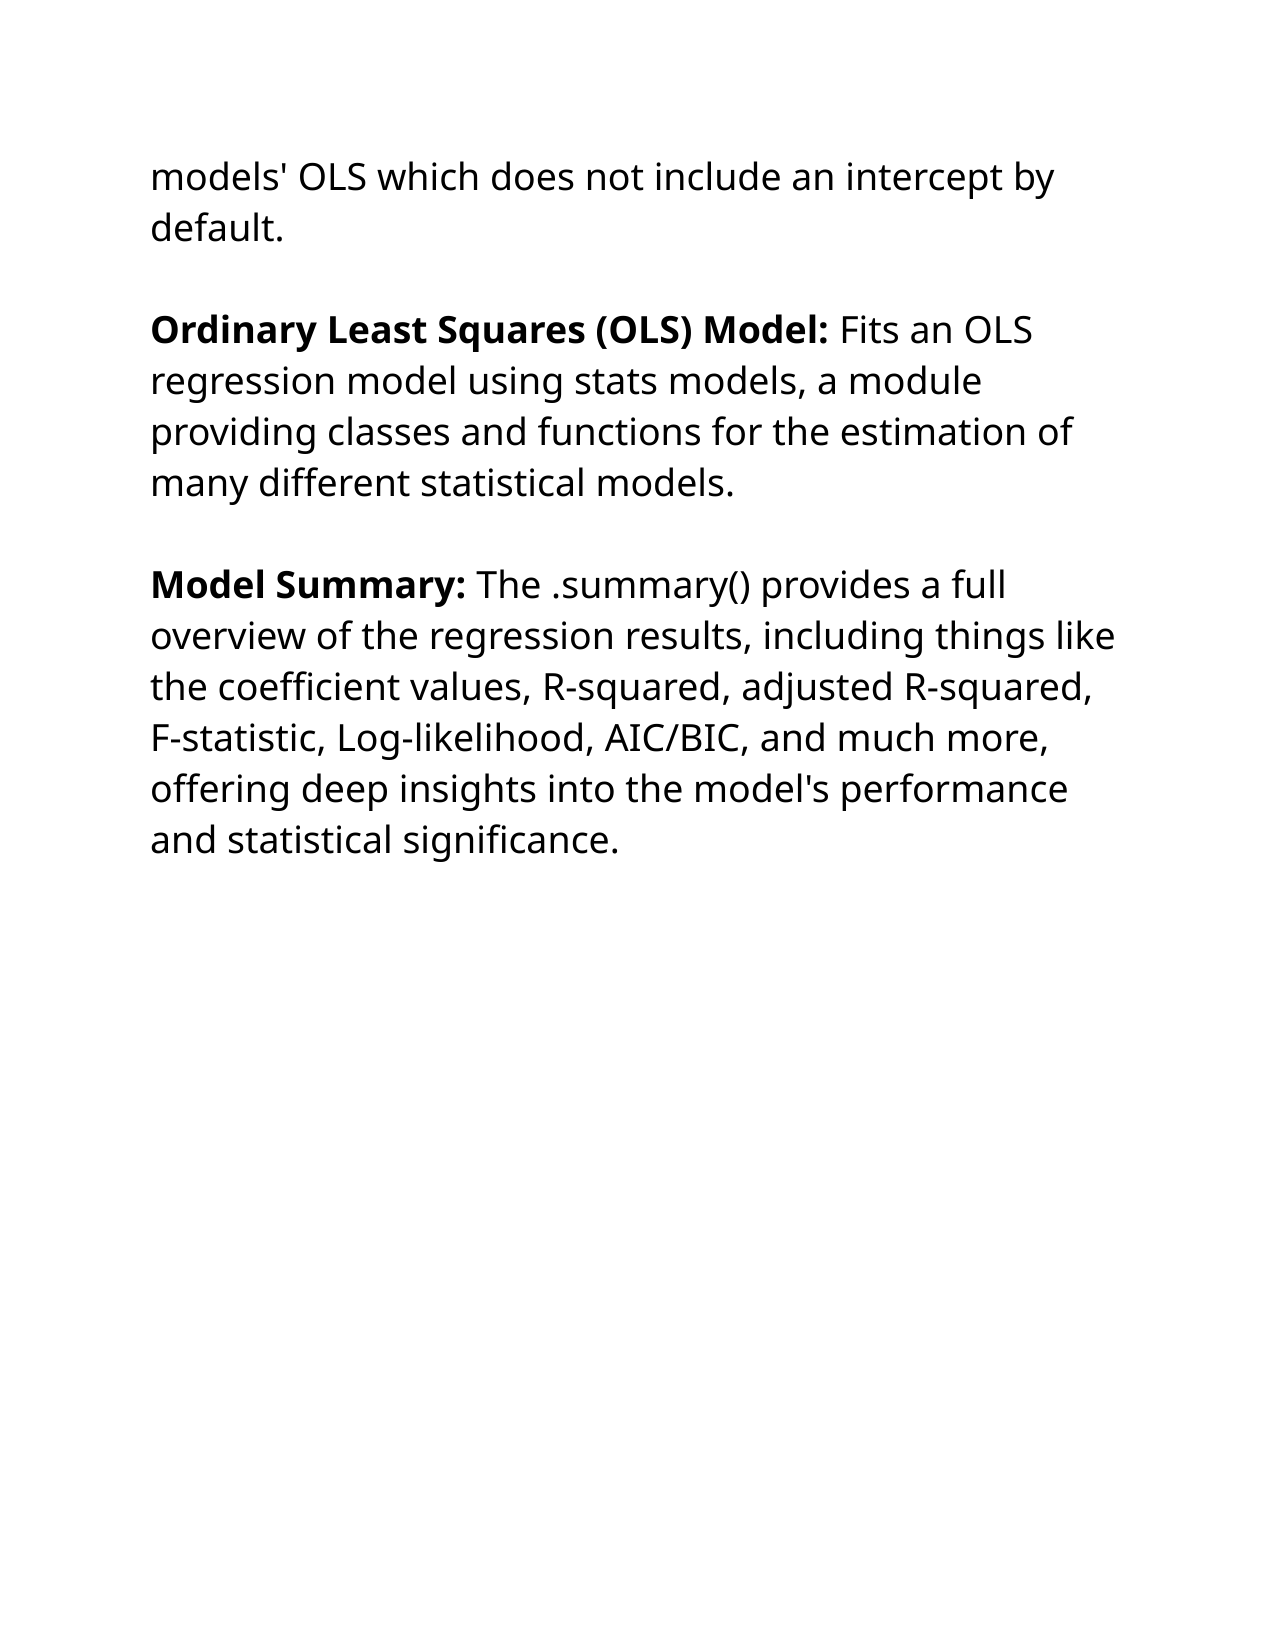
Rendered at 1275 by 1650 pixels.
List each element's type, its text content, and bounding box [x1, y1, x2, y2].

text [150, 150, 1125, 252]
text Model Summary: The .summary() provides a full overview of the regression results, including things like the coefficient values, R-squared, adjusted R-squared, F-statistic, Log-likelihood, AIC/BIC, and much more, offering deep insights into the model's performance and statistical significance. [150, 558, 1125, 864]
text Ordinary Least Squares (OLS) Model: Fits an OLS regression model using stats models, a module providing classes and functions for the estimation of many different statistical models. [150, 303, 1125, 507]
